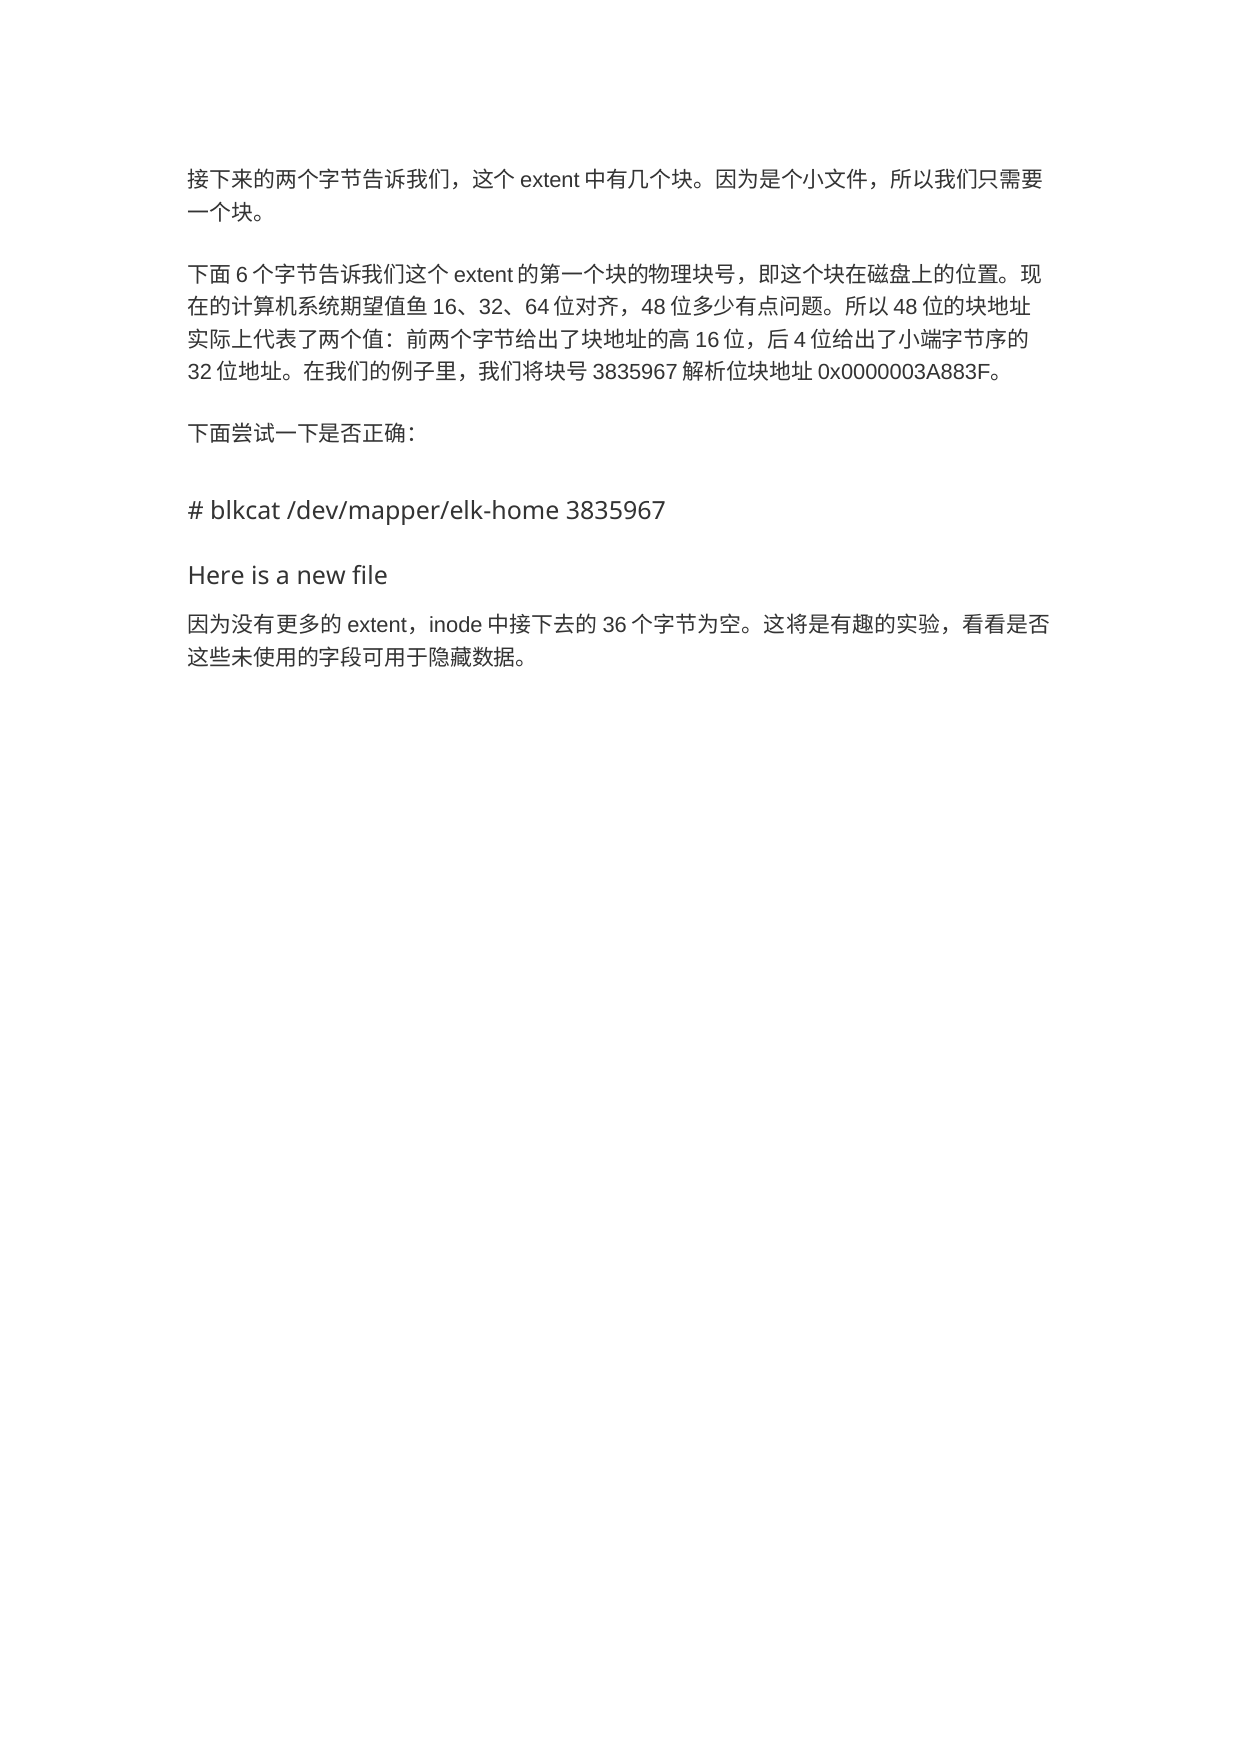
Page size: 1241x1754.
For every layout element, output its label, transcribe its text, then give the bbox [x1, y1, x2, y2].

text 接下来的两个字节告诉我们，这个extent中有几个块。因为是个小文件，所以我们只需要一个块。 [187, 162, 1053, 227]
text Here is a new file [187, 542, 1053, 607]
text 因为没有更多的extent，inode中接下去的36个字节为空。这将是有趣的实验，看看是否这些未使用的字段可用于隐藏数据。 [187, 607, 1053, 672]
text 下面尝试一下是否正确： [187, 415, 1053, 448]
text # blkcat /dev/mapper/elk-home 3835967 [187, 477, 1053, 542]
text 下面6个字节告诉我们这个extent的第一个块的物理块号，即这个块在磁盘上的位置。现在的计算机系统期望值鱼16、32、64位对齐，48位多少有点问题。所以48位的块地址实际上代表了两个值：前两个字节给出了块地址的高16位，后4位给出了小端字节序的32位地址。在我们的例子里，我们将块号3835967解析位块地址0x0000003A883F。 [187, 256, 1053, 386]
